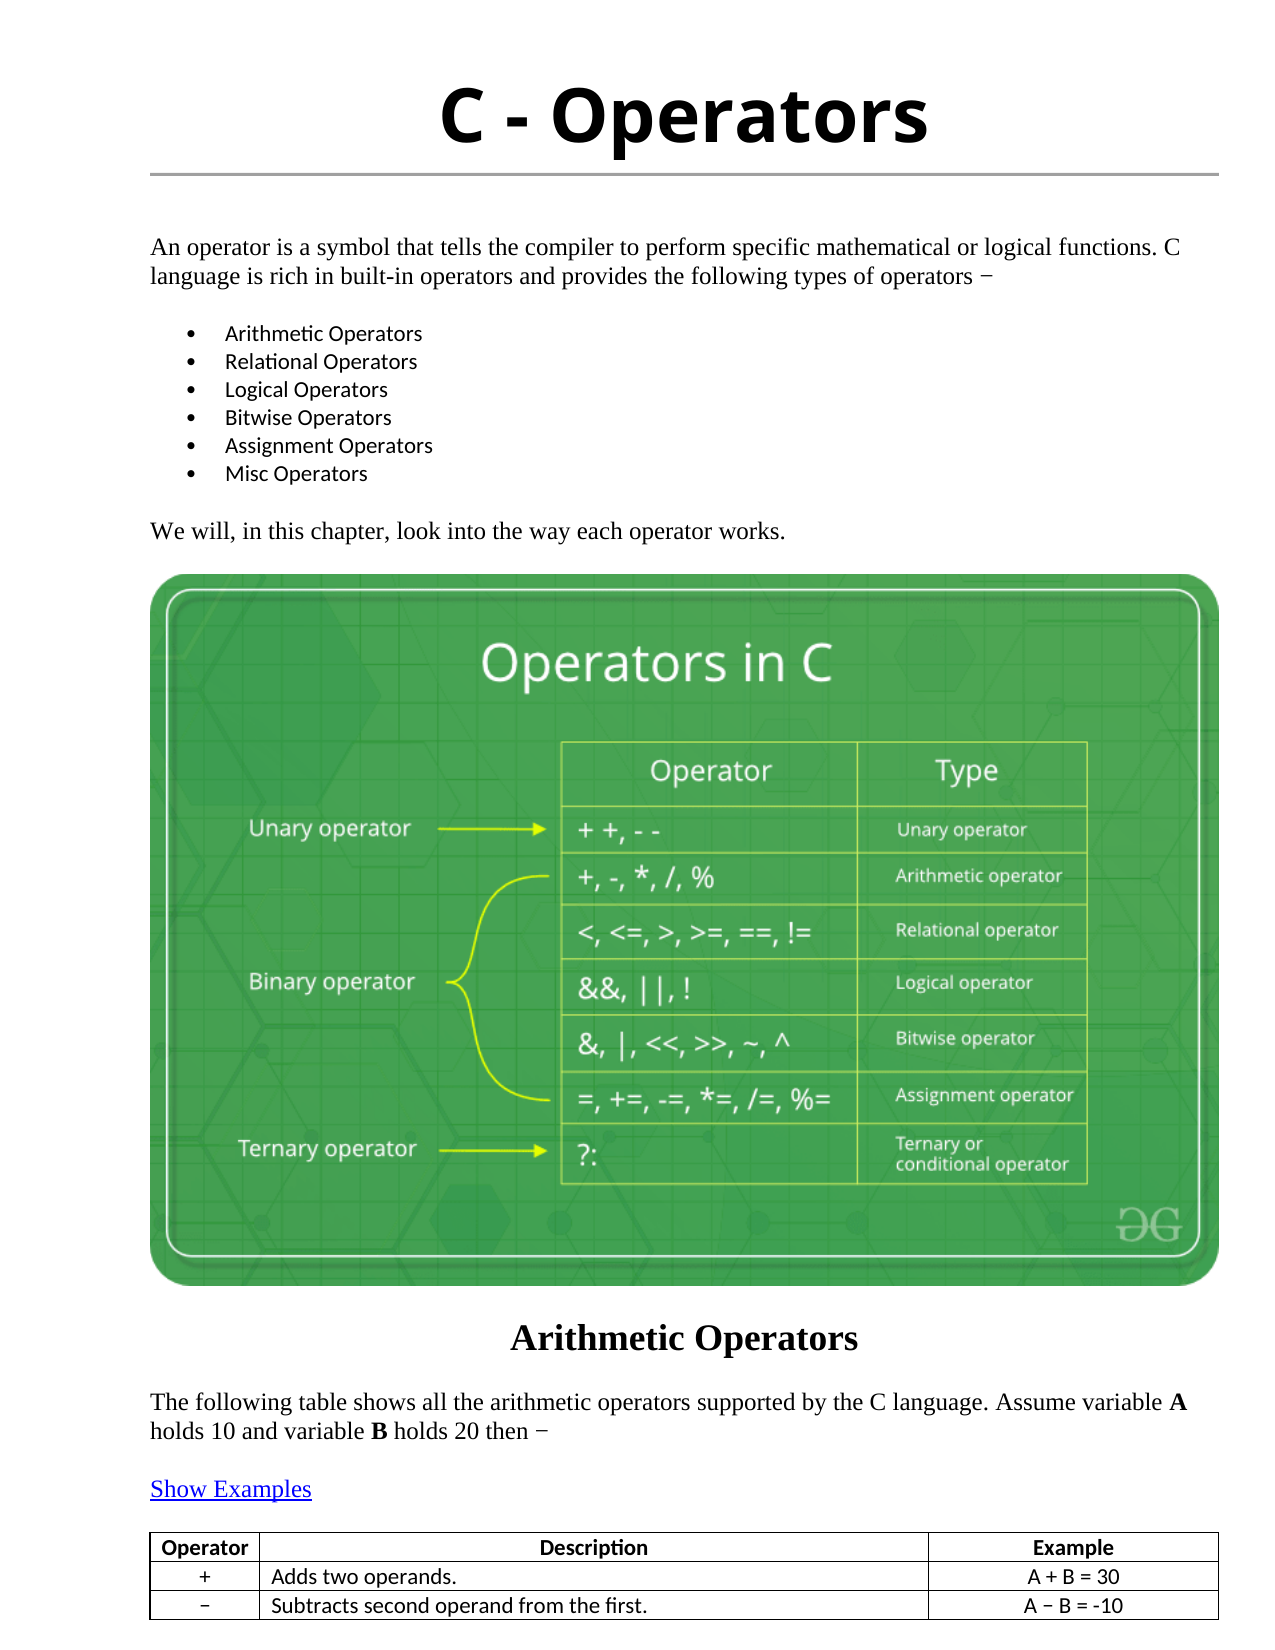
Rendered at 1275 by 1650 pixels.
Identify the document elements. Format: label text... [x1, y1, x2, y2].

list Logical Operators [187, 375, 1219, 403]
table_header Operator [151, 1533, 259, 1561]
text The following table shows all the arithmetic operators supported by the C language. Assume variable A holds 10 and variable B holds 20 then − [150, 1387, 1219, 1445]
table_cell A − B = -10 [929, 1591, 1218, 1619]
table_cell Subtracts second operand from the first. [260, 1591, 928, 1619]
subtitle Arithmetic Operators [150, 1315, 1219, 1358]
list Relational Operators [187, 347, 1219, 375]
text An operator is a symbol that tells the compiler to perform specific mathematical or logical functions. C language is rich in built-in operators and provides the following types of operators − [150, 232, 1219, 290]
list Assignment Operators [187, 431, 1219, 459]
list Misc Operators [187, 459, 1219, 487]
text We will, in this chapter, look into the way each operator works. [150, 516, 1219, 545]
table_header Description [260, 1533, 928, 1561]
list Bitwise Operators [187, 403, 1219, 431]
table_cell − [151, 1591, 259, 1619]
text Show Examples [150, 1474, 1219, 1503]
table_cell A + B = 30 [929, 1562, 1218, 1590]
table_header Example [929, 1533, 1218, 1561]
picture [150, 574, 1219, 1286]
subtitle C - Operators [150, 62, 1219, 165]
list Arithmetic Operators [187, 319, 1219, 347]
table_cell + [151, 1562, 259, 1590]
table_cell Adds two operands. [260, 1562, 928, 1590]
